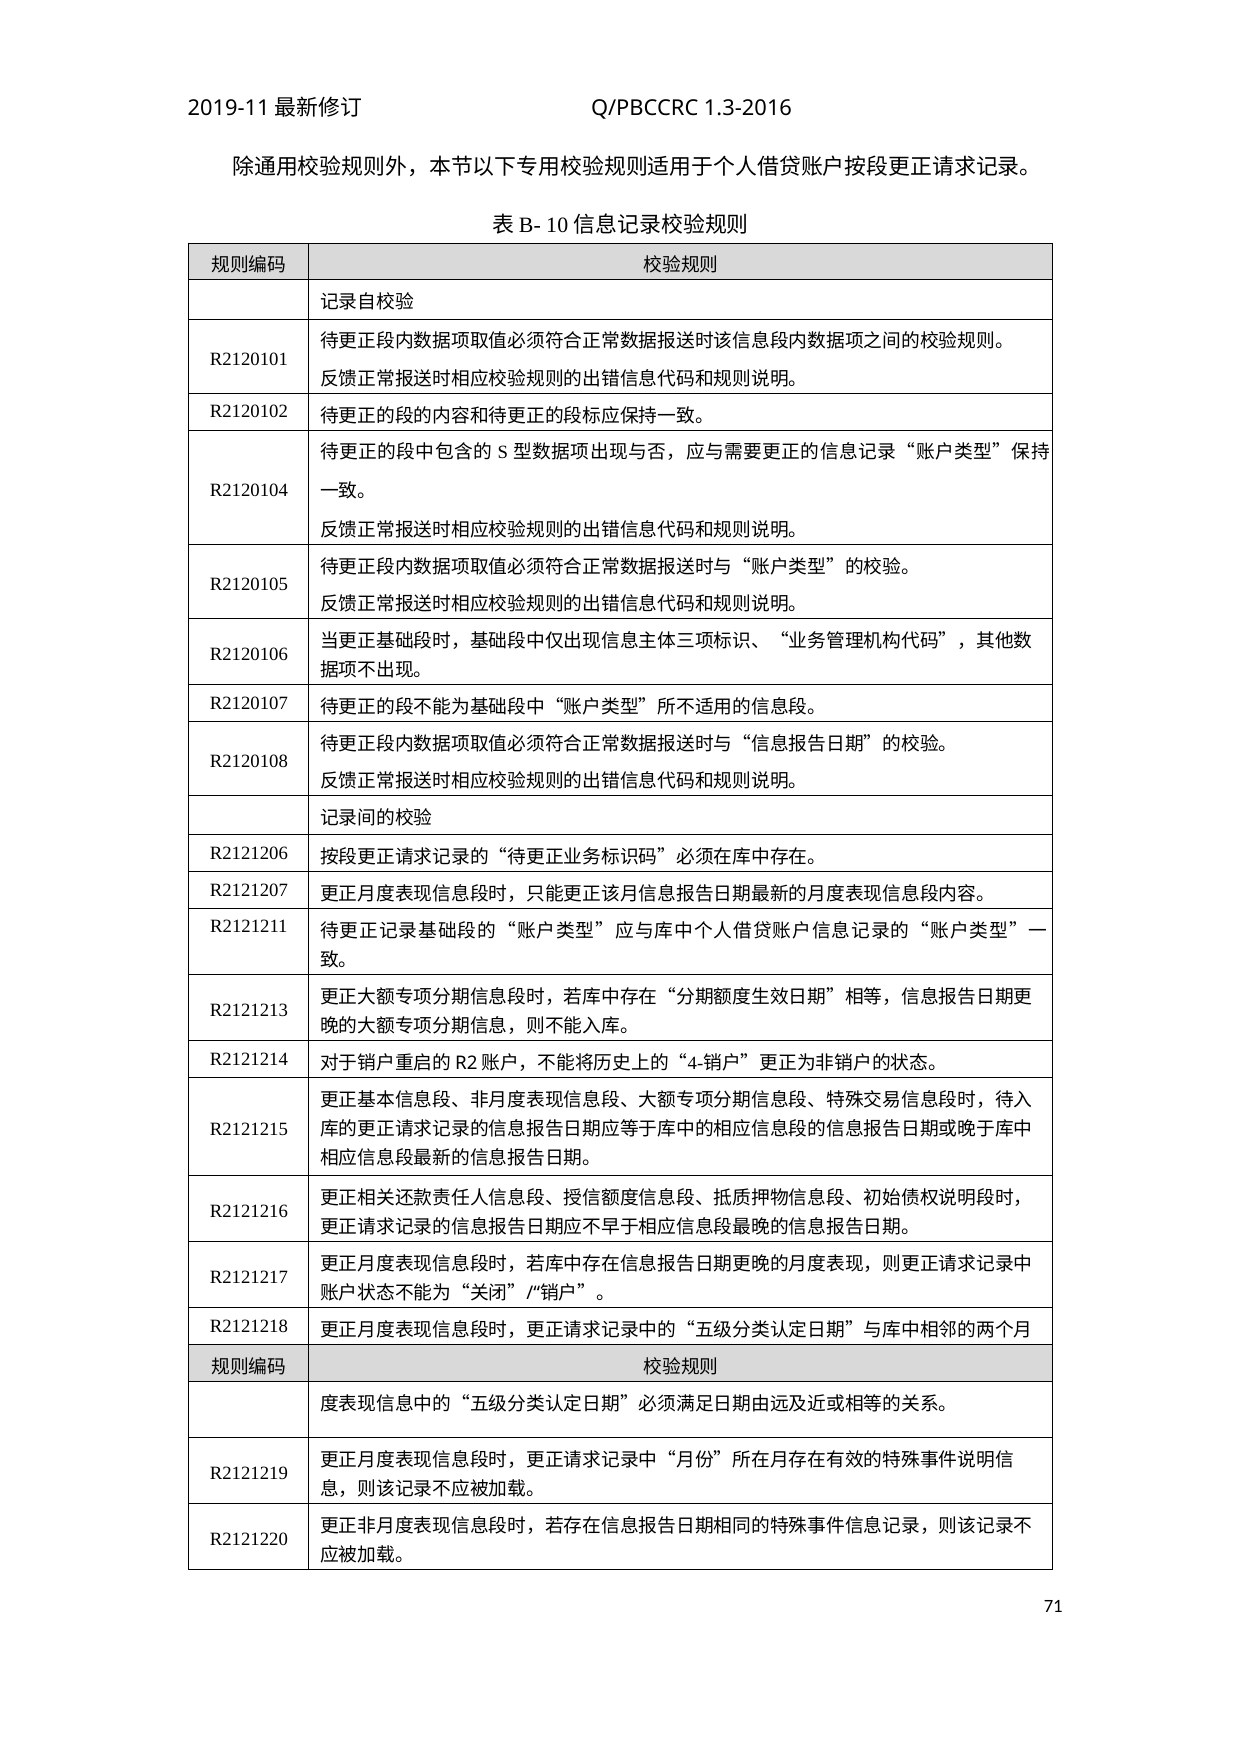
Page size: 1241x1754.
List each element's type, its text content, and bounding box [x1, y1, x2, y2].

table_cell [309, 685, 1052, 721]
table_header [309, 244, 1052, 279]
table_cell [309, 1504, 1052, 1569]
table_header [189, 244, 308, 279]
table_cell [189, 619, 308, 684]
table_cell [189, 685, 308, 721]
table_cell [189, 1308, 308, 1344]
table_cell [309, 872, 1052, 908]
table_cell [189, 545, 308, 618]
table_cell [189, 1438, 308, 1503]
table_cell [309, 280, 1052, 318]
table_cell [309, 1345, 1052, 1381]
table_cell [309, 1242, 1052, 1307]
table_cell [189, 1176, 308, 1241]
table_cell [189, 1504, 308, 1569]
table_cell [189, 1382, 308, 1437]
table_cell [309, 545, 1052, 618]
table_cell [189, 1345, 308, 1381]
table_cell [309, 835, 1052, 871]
text 除通用校验规则外，本节以下专用校验规则适用于个人借贷账户按段更正请求记录。 [187, 149, 1041, 181]
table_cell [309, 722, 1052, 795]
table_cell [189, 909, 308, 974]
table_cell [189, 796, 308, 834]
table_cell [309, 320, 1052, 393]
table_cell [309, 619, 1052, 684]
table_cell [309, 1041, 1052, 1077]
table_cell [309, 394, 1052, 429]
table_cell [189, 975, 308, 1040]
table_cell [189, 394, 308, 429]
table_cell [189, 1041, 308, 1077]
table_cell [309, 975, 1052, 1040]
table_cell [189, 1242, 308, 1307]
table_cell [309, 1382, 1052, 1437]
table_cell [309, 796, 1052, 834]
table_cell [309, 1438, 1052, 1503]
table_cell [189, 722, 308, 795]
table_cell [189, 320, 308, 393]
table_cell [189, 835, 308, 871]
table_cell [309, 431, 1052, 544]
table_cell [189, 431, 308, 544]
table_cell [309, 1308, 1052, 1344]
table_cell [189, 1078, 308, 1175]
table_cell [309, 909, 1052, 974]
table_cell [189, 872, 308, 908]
text 表 B- 10 信息记录校验规则 [206, 207, 1034, 239]
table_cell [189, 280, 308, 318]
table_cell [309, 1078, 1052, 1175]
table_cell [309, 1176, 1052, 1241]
